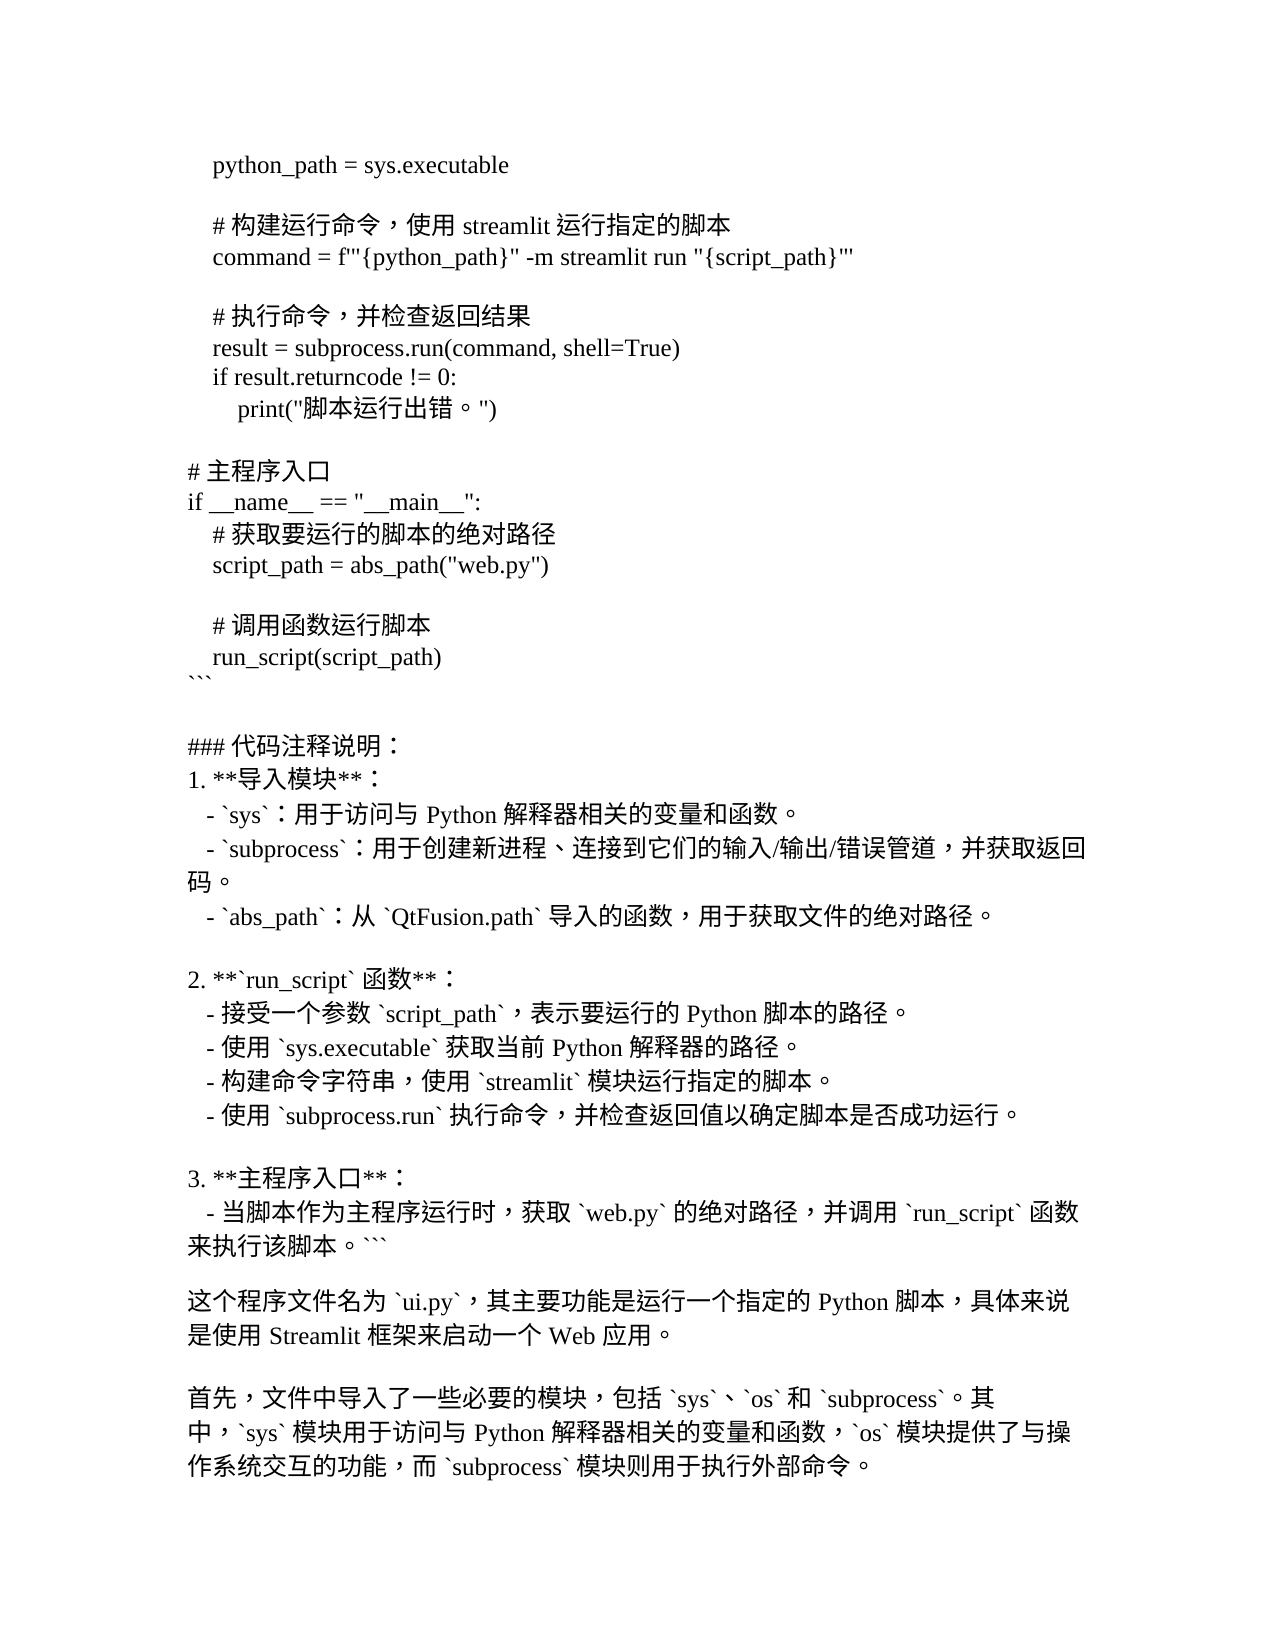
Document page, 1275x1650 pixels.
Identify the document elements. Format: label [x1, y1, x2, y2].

text [187, 1283, 1087, 1482]
text [187, 150, 1087, 1262]
